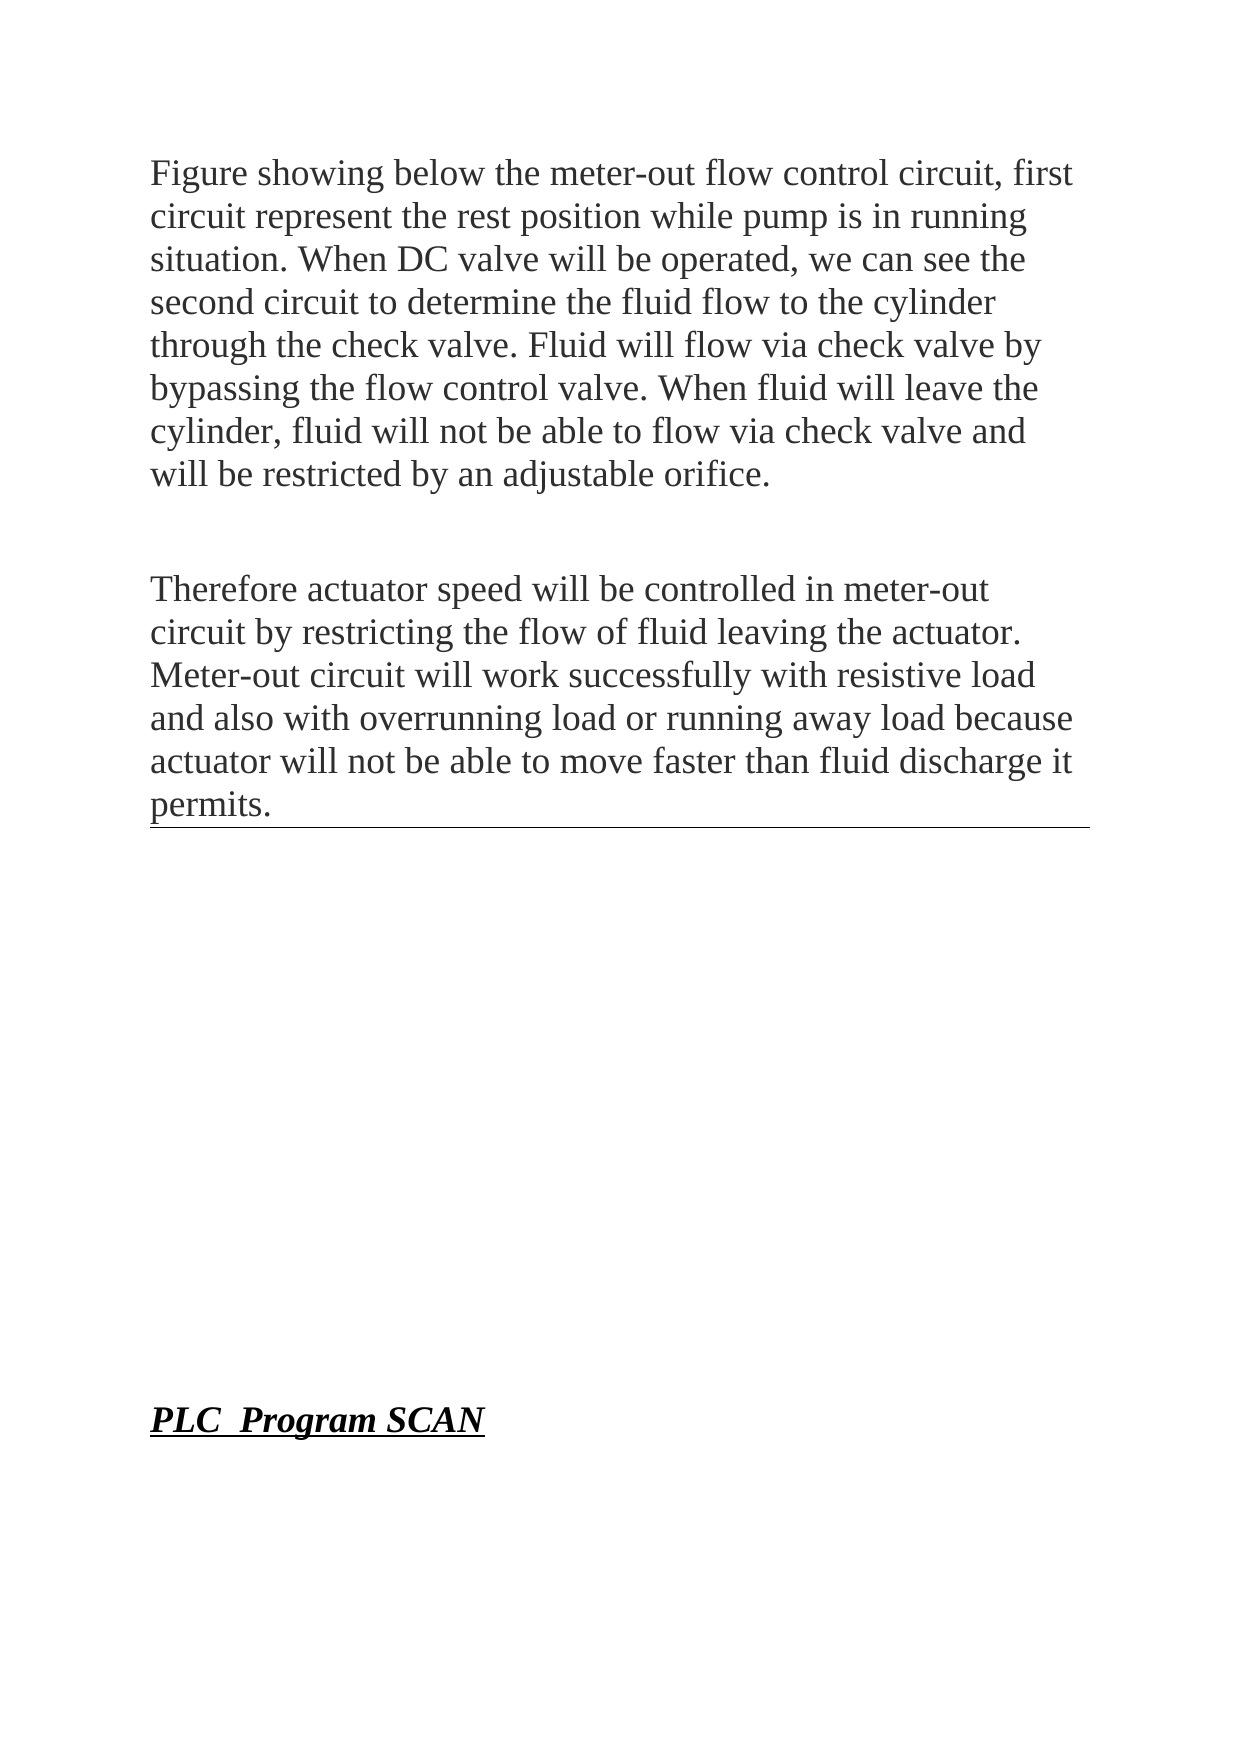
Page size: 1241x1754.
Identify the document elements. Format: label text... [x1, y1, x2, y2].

text PLC Program SCAN [150, 1398, 1090, 1441]
text Figure showing below the meter-out flow control circuit, first circuit represent the rest position while pump is in running situation. When DC valve will be operated, we can see the second circuit to determine the fluid flow to the cylinder through the check valve. Fluid will flow via check valve by bypassing the flow control valve. When fluid will leave the cylinder, fluid will not be able to flow via check valve and will be restricted by an adjustable orifice. [150, 150, 1090, 495]
text Therefore actuator speed will be controlled in meter-out circuit by restricting the flow of fluid leaving the actuator. Meter-out circuit will work successfully with resistive load and also with overrunning load or running away load because actuator will not be able to move faster than fluid discharge it permits. [150, 566, 1090, 827]
